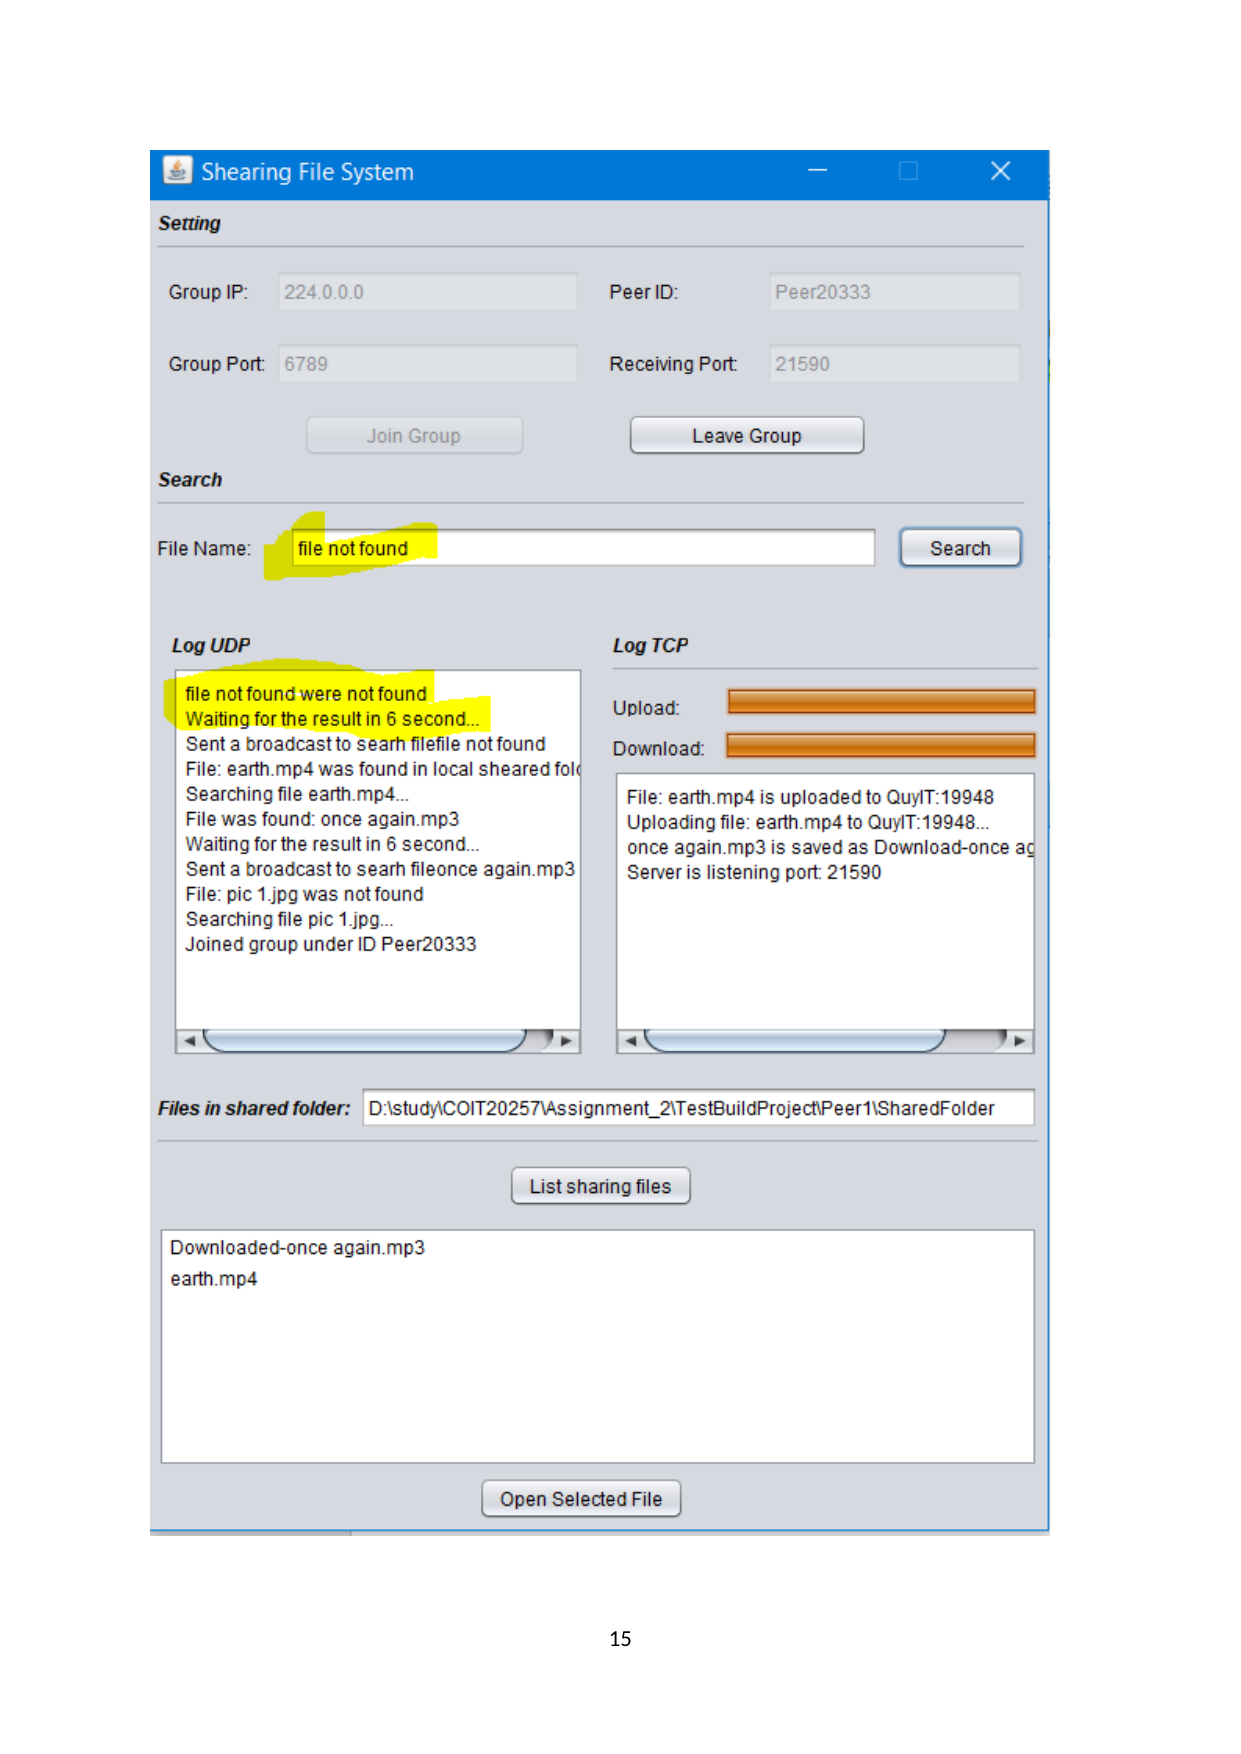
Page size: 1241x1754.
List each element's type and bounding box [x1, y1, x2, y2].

picture [150, 150, 1050, 1536]
